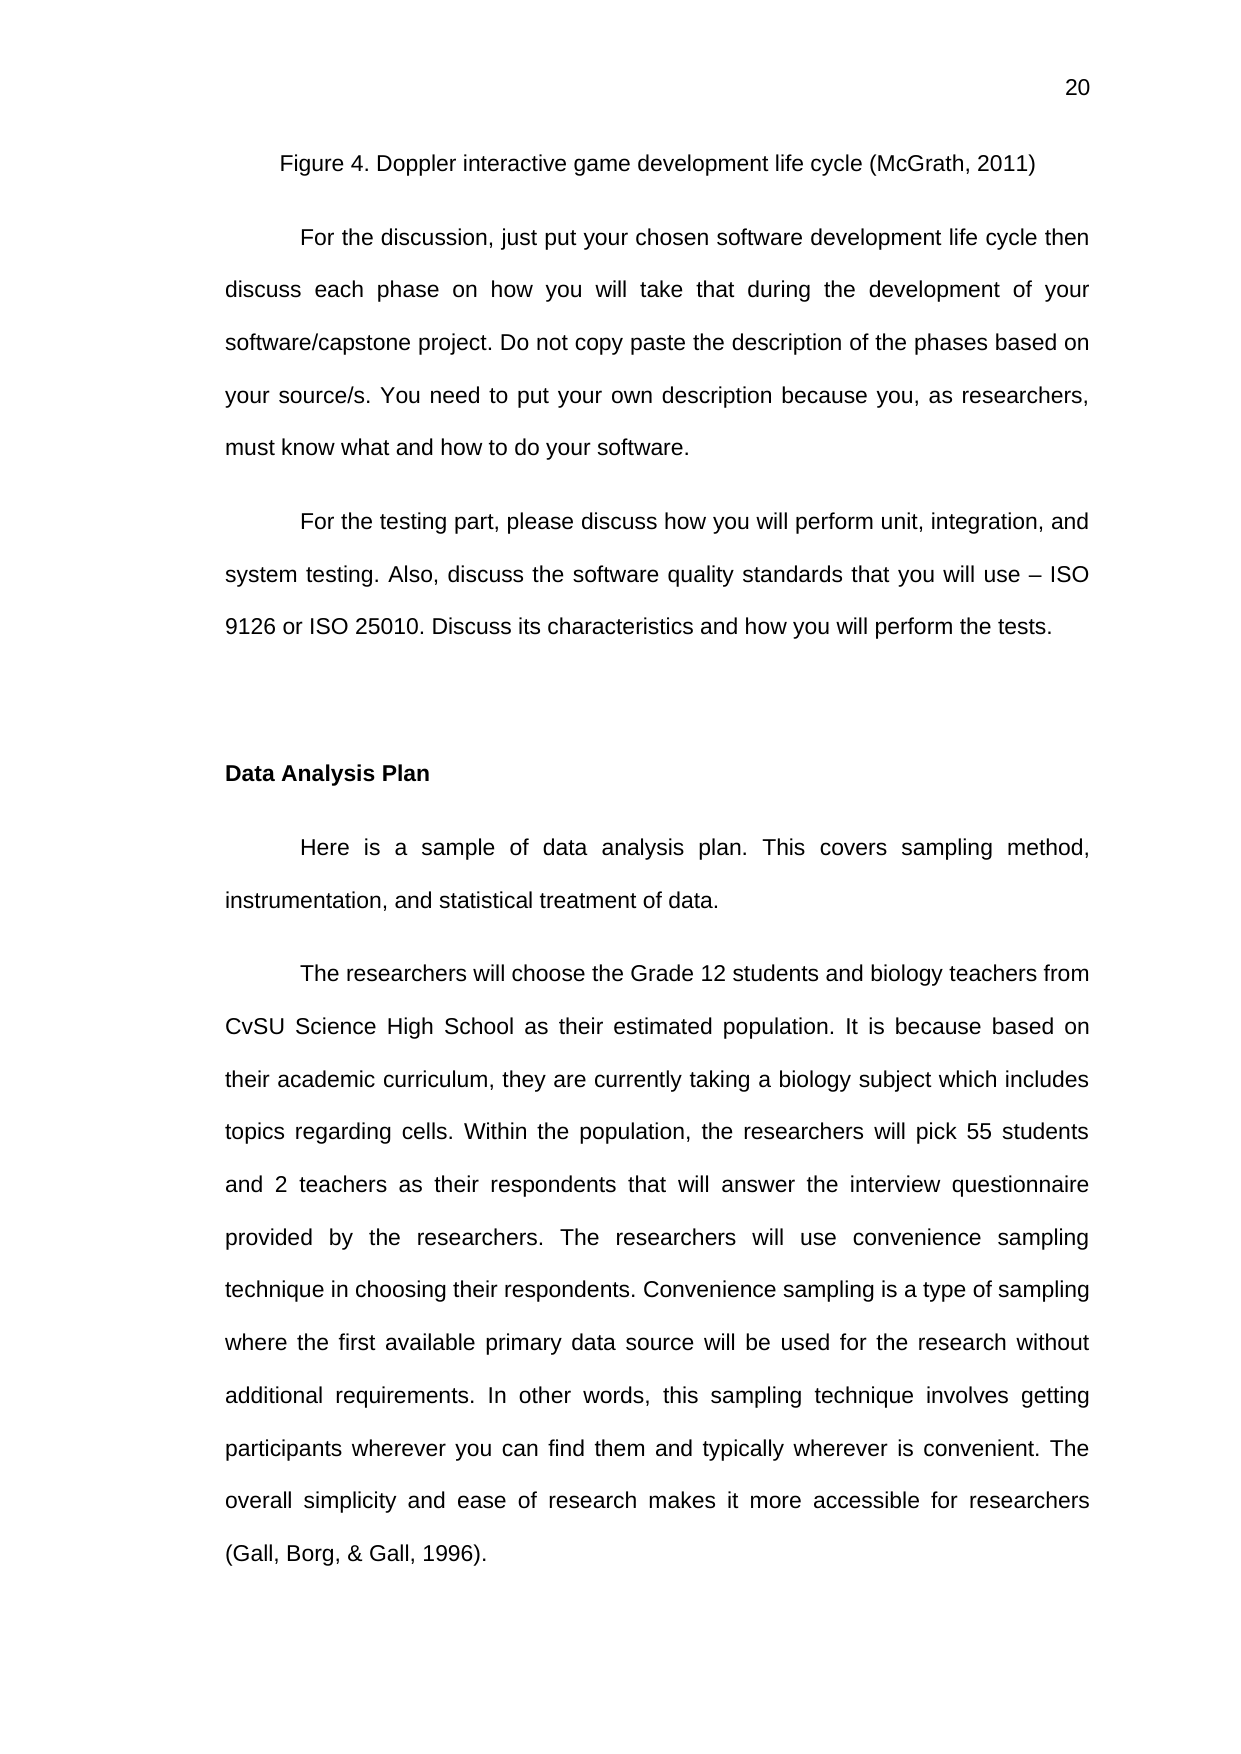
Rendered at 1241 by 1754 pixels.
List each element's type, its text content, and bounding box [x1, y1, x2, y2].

text For the testing part, please discuss how you will perform unit, integration, and system testing. Also, discuss the software quality standards that you will use – ISO 9126 or ISO 25010. Discuss its characteristics and how you will perform the tests. [225, 508, 1090, 640]
text Data Analysis Plan [225, 760, 1090, 787]
text For the discussion, just put your chosen software development life cycle then discuss each phase on how you will take that during the development of your software/capstone project. Do not copy paste the description of the phases based on your source/s. You need to put your own description because you, as researchers, must know what and how to do your software. [225, 223, 1090, 461]
text Here is a sample of data analysis plan. This covers sampling method, instrumentation, and statistical treatment of data. [225, 834, 1090, 913]
text The researchers will choose the Grade 12 students and biology teachers from CvSU Science High School as their estimated population. It is because based on their academic curriculum, they are currently taking a biology subject which includes topics regarding cells. Within the population, the researchers will pick 55 students and 2 teachers as their respondents that will answer the interview questionnaire provided by the researchers. The researchers will use convenience sampling technique in choosing their respondents. Convenience sampling is a type of sampling where the first available primary data source will be used for the research without additional requirements. In other words, this sampling technique involves getting participants wherever you can find them and typically wherever is convenient. The overall simplicity and ease of research makes it more accessible for researchers (Gall, Borg, & Gall, 1996). [225, 960, 1090, 1566]
text Figure 4. Doppler interactive game development life cycle (McGrath, 2011) [225, 150, 1090, 176]
